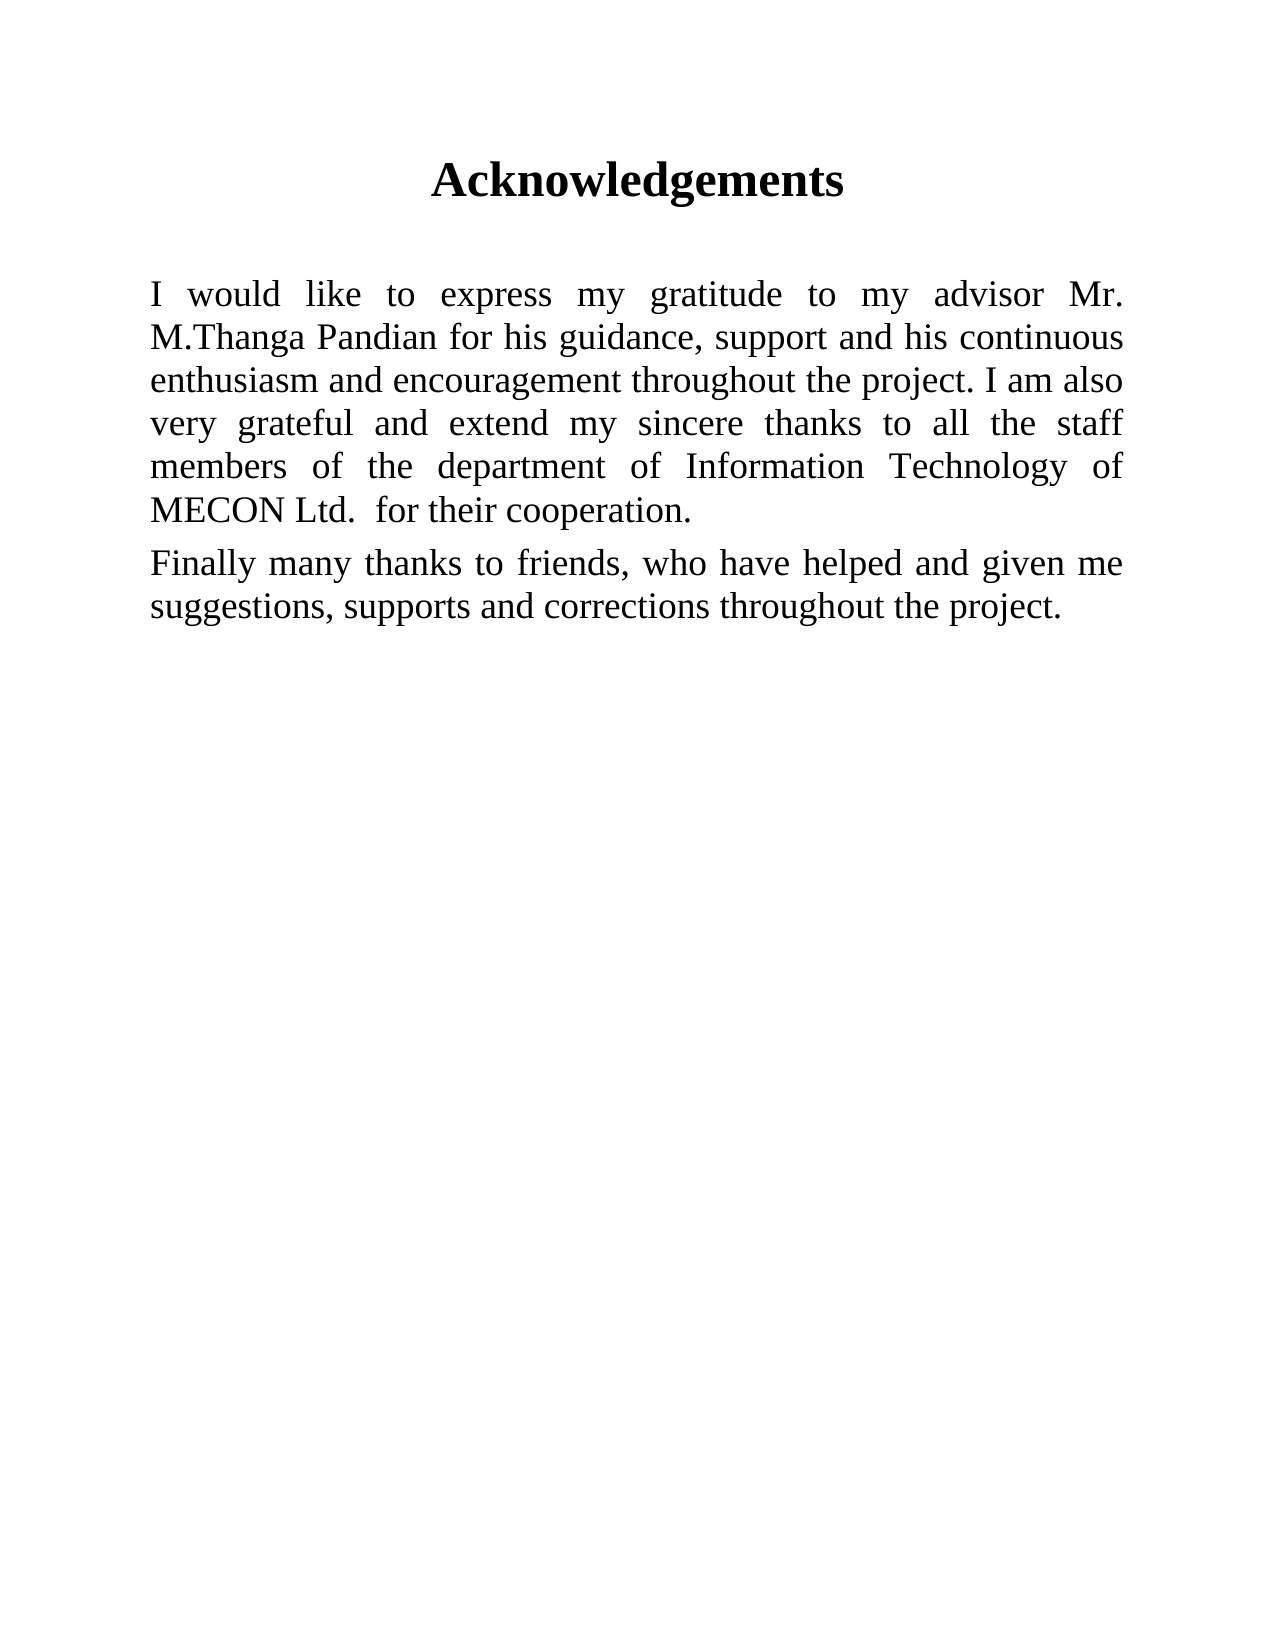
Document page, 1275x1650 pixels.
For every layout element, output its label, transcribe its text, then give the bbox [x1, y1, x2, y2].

text I would like to express my gratitude to my advisor Mr. M.Thanga Pandian for his guidance, support and his continuous enthusiasm and encouragement throughout the project. I am also very grateful and extend my sincere thanks to all the staff members of the department of Information Technology of MECON Ltd. for their cooperation. [150, 271, 1125, 530]
text Acknowledgements [150, 150, 1125, 207]
text Finally many thanks to friends, who have helped and given me suggestions, supports and corrections throughout the project. [150, 541, 1125, 627]
